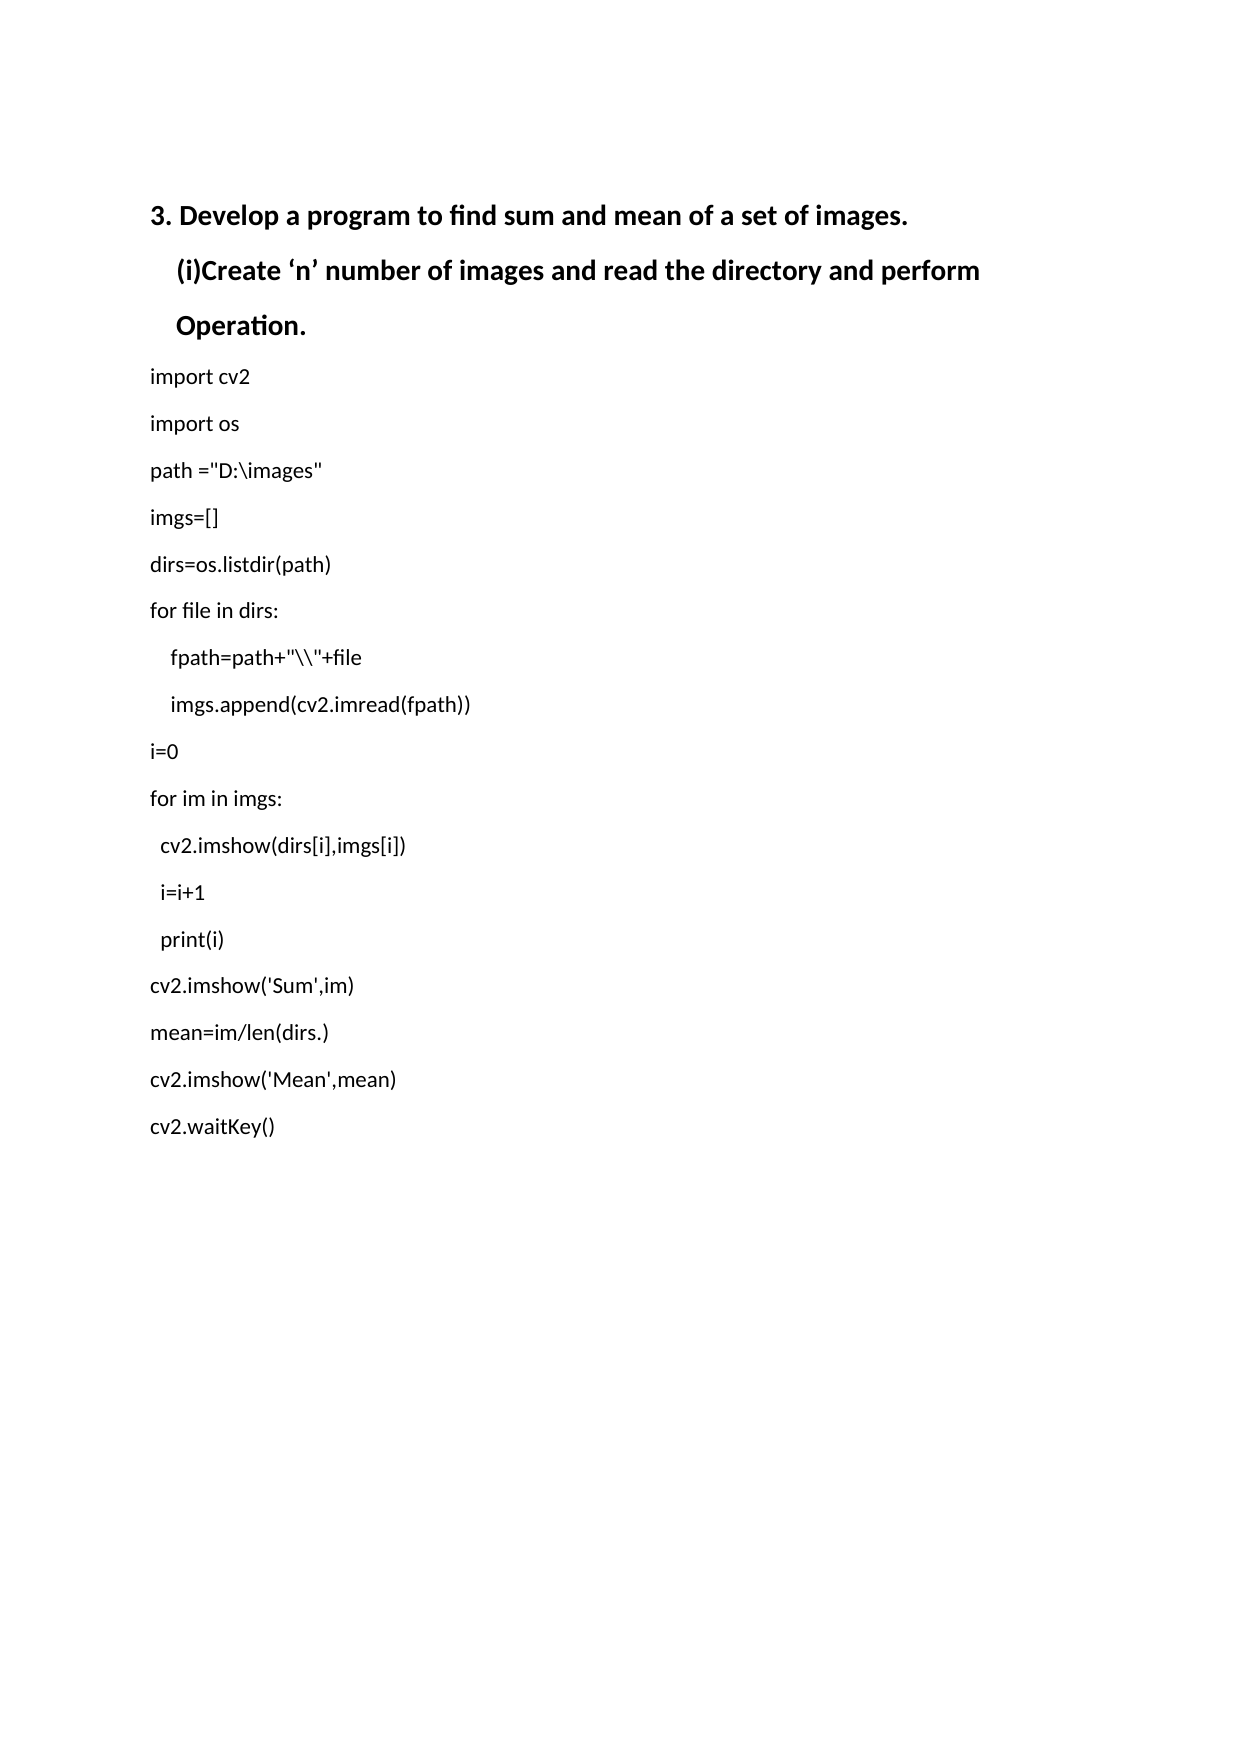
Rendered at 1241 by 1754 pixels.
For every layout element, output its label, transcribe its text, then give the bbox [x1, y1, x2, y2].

text (i)Create ‘n’ number of images and read the directory and perform [150, 252, 1090, 288]
text imgs.append(cv2.imread(fpath)) [150, 690, 1090, 718]
text i=0 [150, 737, 1090, 765]
text cv2.imshow(dirs[i],imgs[i]) [150, 831, 1090, 859]
text for file in dirs: [150, 597, 1090, 624]
text path ="D:\images" [150, 456, 1090, 484]
text mean=im/len(dirs.) [150, 1018, 1090, 1046]
text Operation. [150, 307, 1090, 343]
text cv2.imshow('Mean',mean) [150, 1065, 1090, 1093]
text fpath=path+"\\"+file [150, 643, 1090, 671]
text cv2.waitKey() [150, 1112, 1090, 1140]
text dirs=os.listdir(path) [150, 550, 1090, 578]
text print(i) [150, 925, 1090, 953]
text i=i+1 [150, 878, 1090, 906]
text import cv2 [150, 362, 1090, 390]
text imgs=[] [150, 503, 1090, 531]
text for im in imgs: [150, 784, 1090, 812]
text cv2.imshow('Sum',im) [150, 972, 1090, 999]
text import os [150, 409, 1090, 437]
text 3. Develop a program to find sum and mean of a set of images. [150, 197, 1090, 232]
